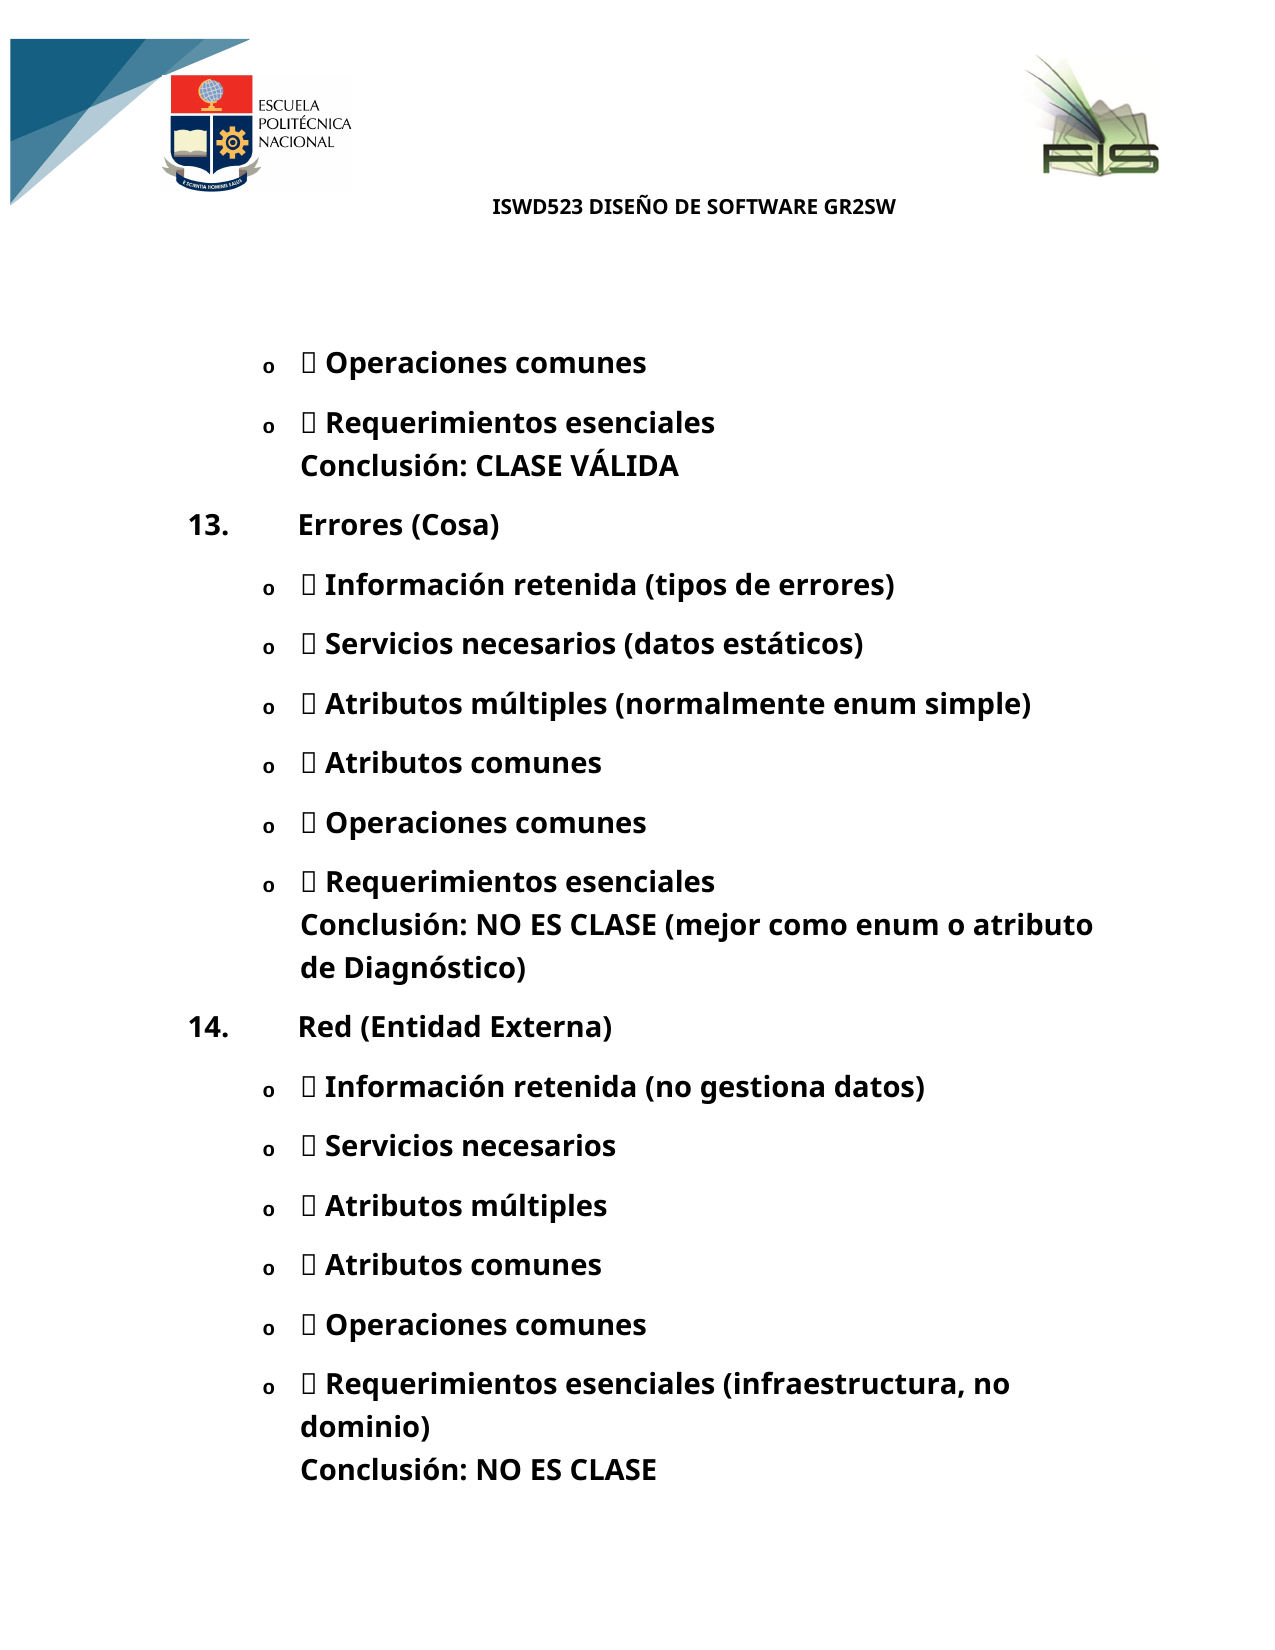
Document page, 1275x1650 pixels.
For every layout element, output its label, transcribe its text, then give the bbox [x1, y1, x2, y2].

list ❌ Atributos múltiples [262, 1185, 1125, 1225]
list ❌ Información retenida (no gestiona datos) [262, 1066, 1125, 1106]
list ✅ Requerimientos esenciales Conclusión: CLASE VÁLIDA [262, 402, 1125, 485]
picture [1020, 54, 1161, 177]
list ✅ Requerimientos esenciales Conclusión: NO ES CLASE (mejor como enum o atributo de Diagnóstico) [262, 861, 1125, 987]
list ❌ Atributos comunes [262, 1244, 1125, 1284]
list ✅ Información retenida (tipos de errores) [262, 564, 1125, 604]
list ✅ Atributos comunes [262, 742, 1125, 782]
list ❌ Servicios necesarios (datos estáticos) [262, 623, 1125, 663]
list Red (Entidad Externa) [187, 1007, 1125, 1046]
list ✅ Operaciones comunes [262, 343, 1125, 382]
picture [10, 38, 352, 207]
list ❌ Requerimientos esenciales (infraestructura, no dominio) Conclusión: NO ES CLASE [262, 1363, 1125, 1489]
list Errores (Cosa) [187, 504, 1125, 544]
list ❌ Operaciones comunes [262, 802, 1125, 842]
list ❌ Servicios necesarios [262, 1126, 1125, 1165]
list ❌ Atributos múltiples (normalmente enum simple) [262, 683, 1125, 723]
list ❌ Operaciones comunes [262, 1304, 1125, 1344]
